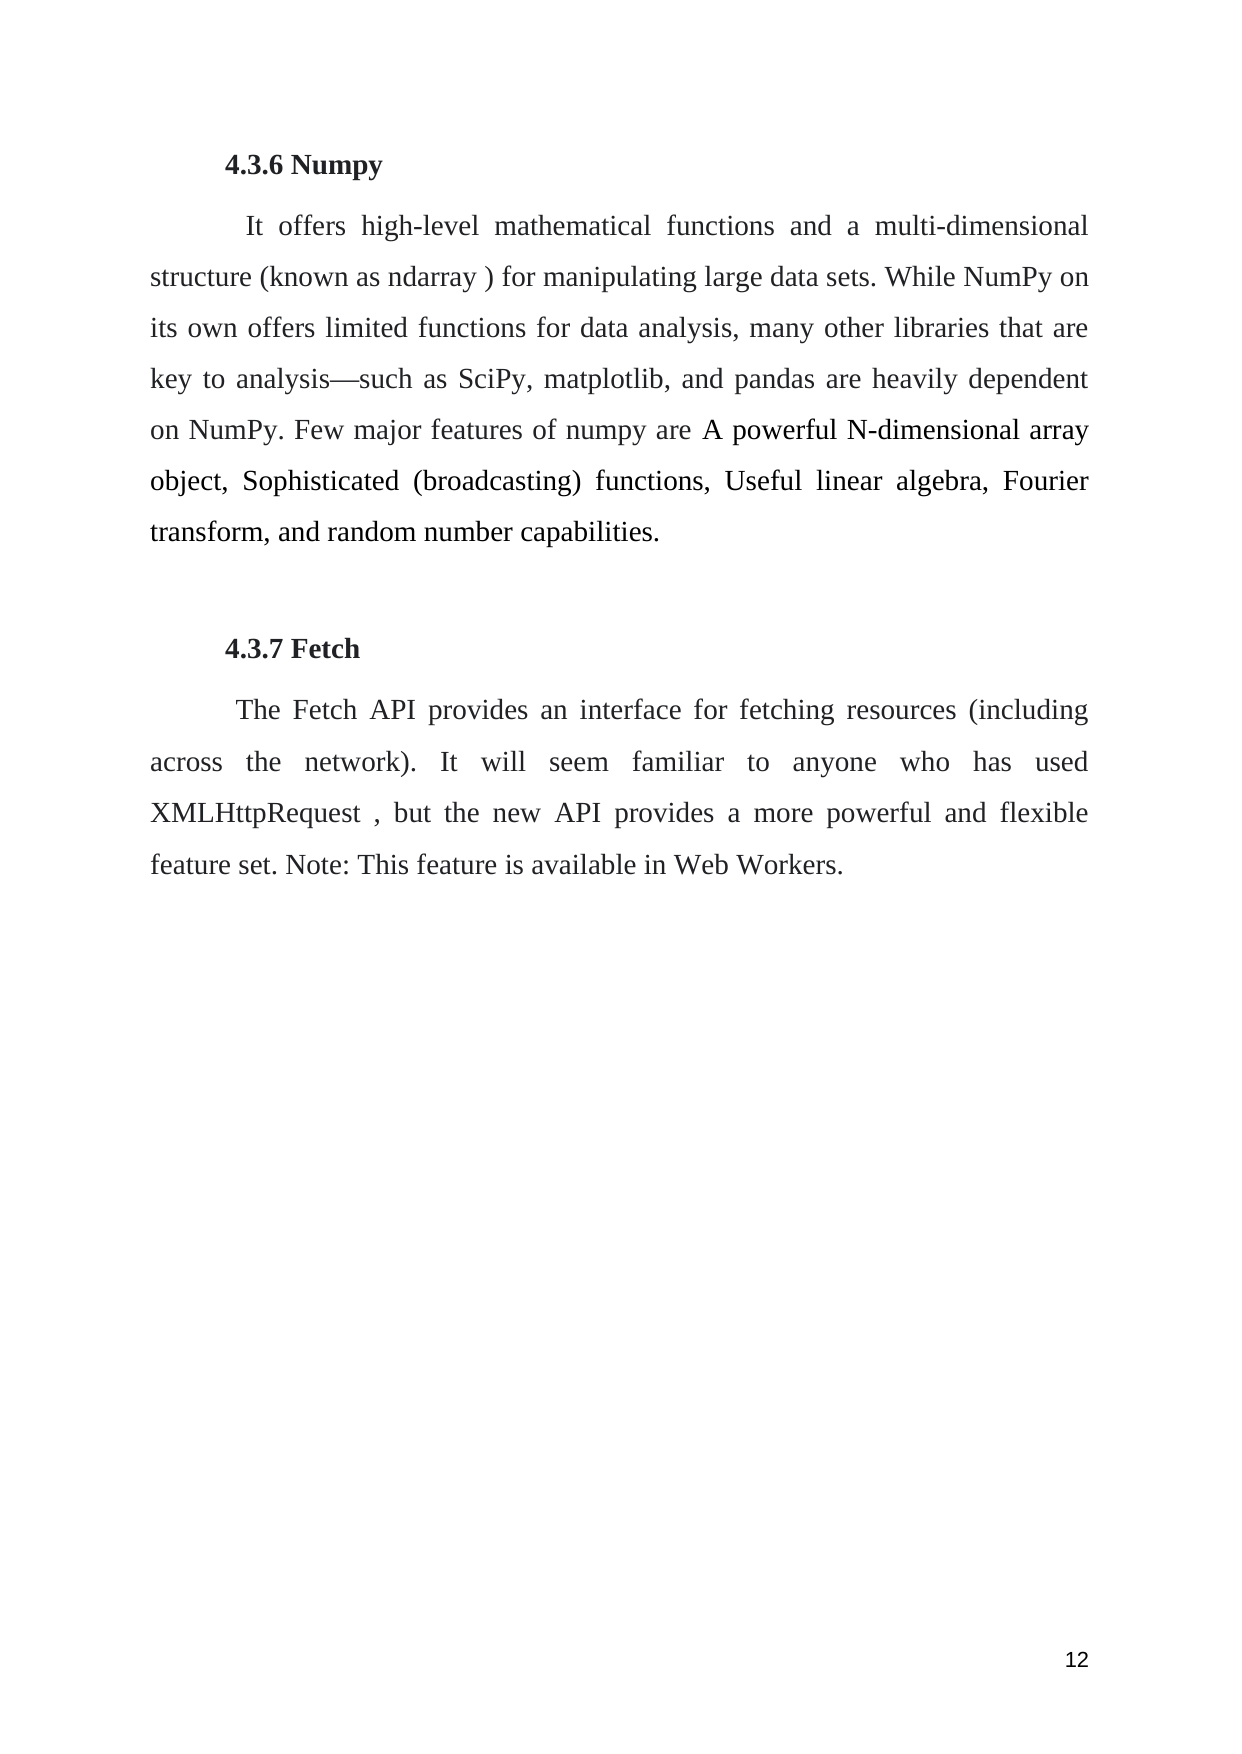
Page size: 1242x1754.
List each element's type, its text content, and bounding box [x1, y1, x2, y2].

text 4.3.7 Fetch [225, 631, 1092, 664]
text It offers high-level mathematical functions and a multi-dimensional structure (known as ndarray ) for manipulating large data sets. While NumPy on its own offers limited functions for data analysis, many other libraries that are key to analysis—such as SciPy, matplotlib, and pandas are heavily dependent on NumPy. Few major features of numpy are A powerful N-dimensional array object, Sophisticated (broadcasting) functions, Useful linear algebra, Fourier transform, and random number capabilities. [150, 208, 1089, 548]
text The Fetch API provides an interface for fetching resources (including across the network). It will seem familiar to anyone who has used XMLHttpRequest , but the new API provides a more powerful and flexible feature set. Note: This feature is available in Web Workers. [150, 692, 1089, 880]
text 4.3.6 Numpy [225, 147, 1092, 181]
text 12 [1064, 1647, 1092, 1672]
